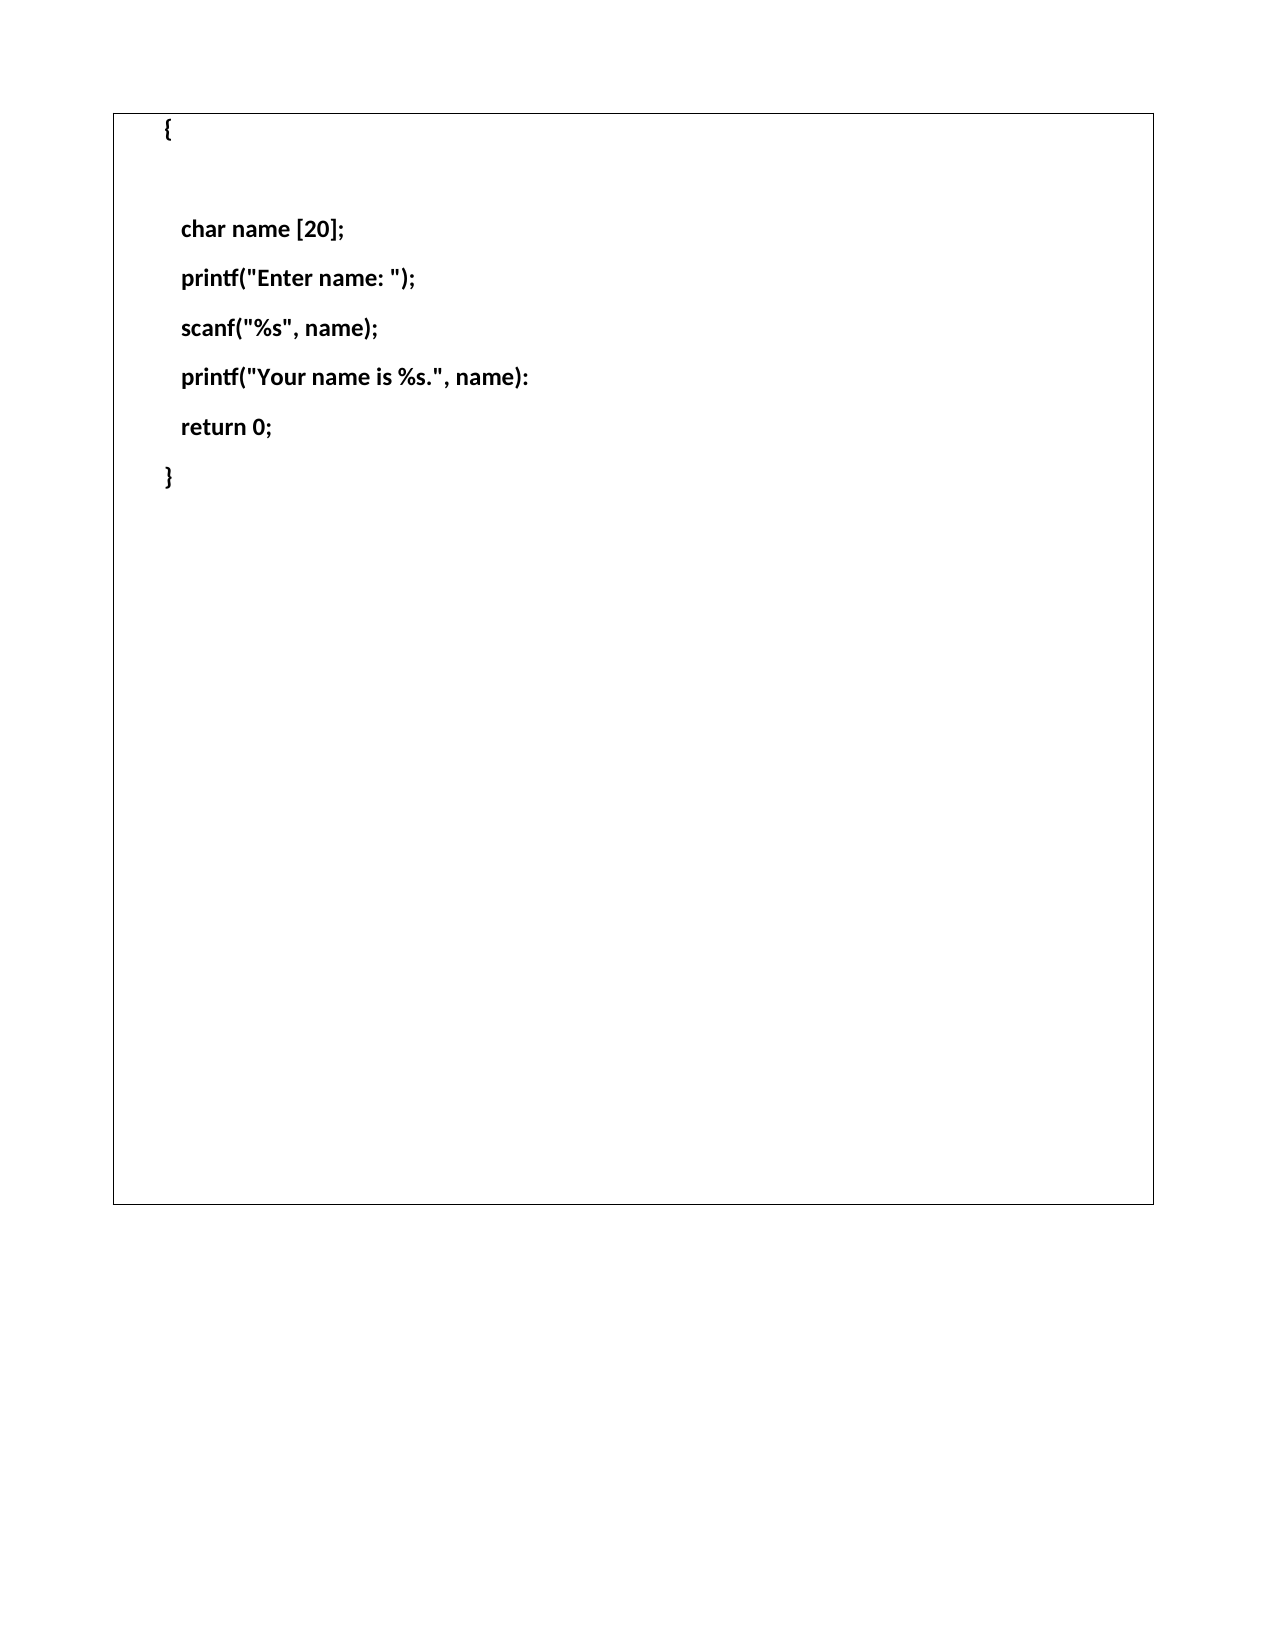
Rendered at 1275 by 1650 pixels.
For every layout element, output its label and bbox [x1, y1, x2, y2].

table_cell [114, 114, 1153, 1204]
